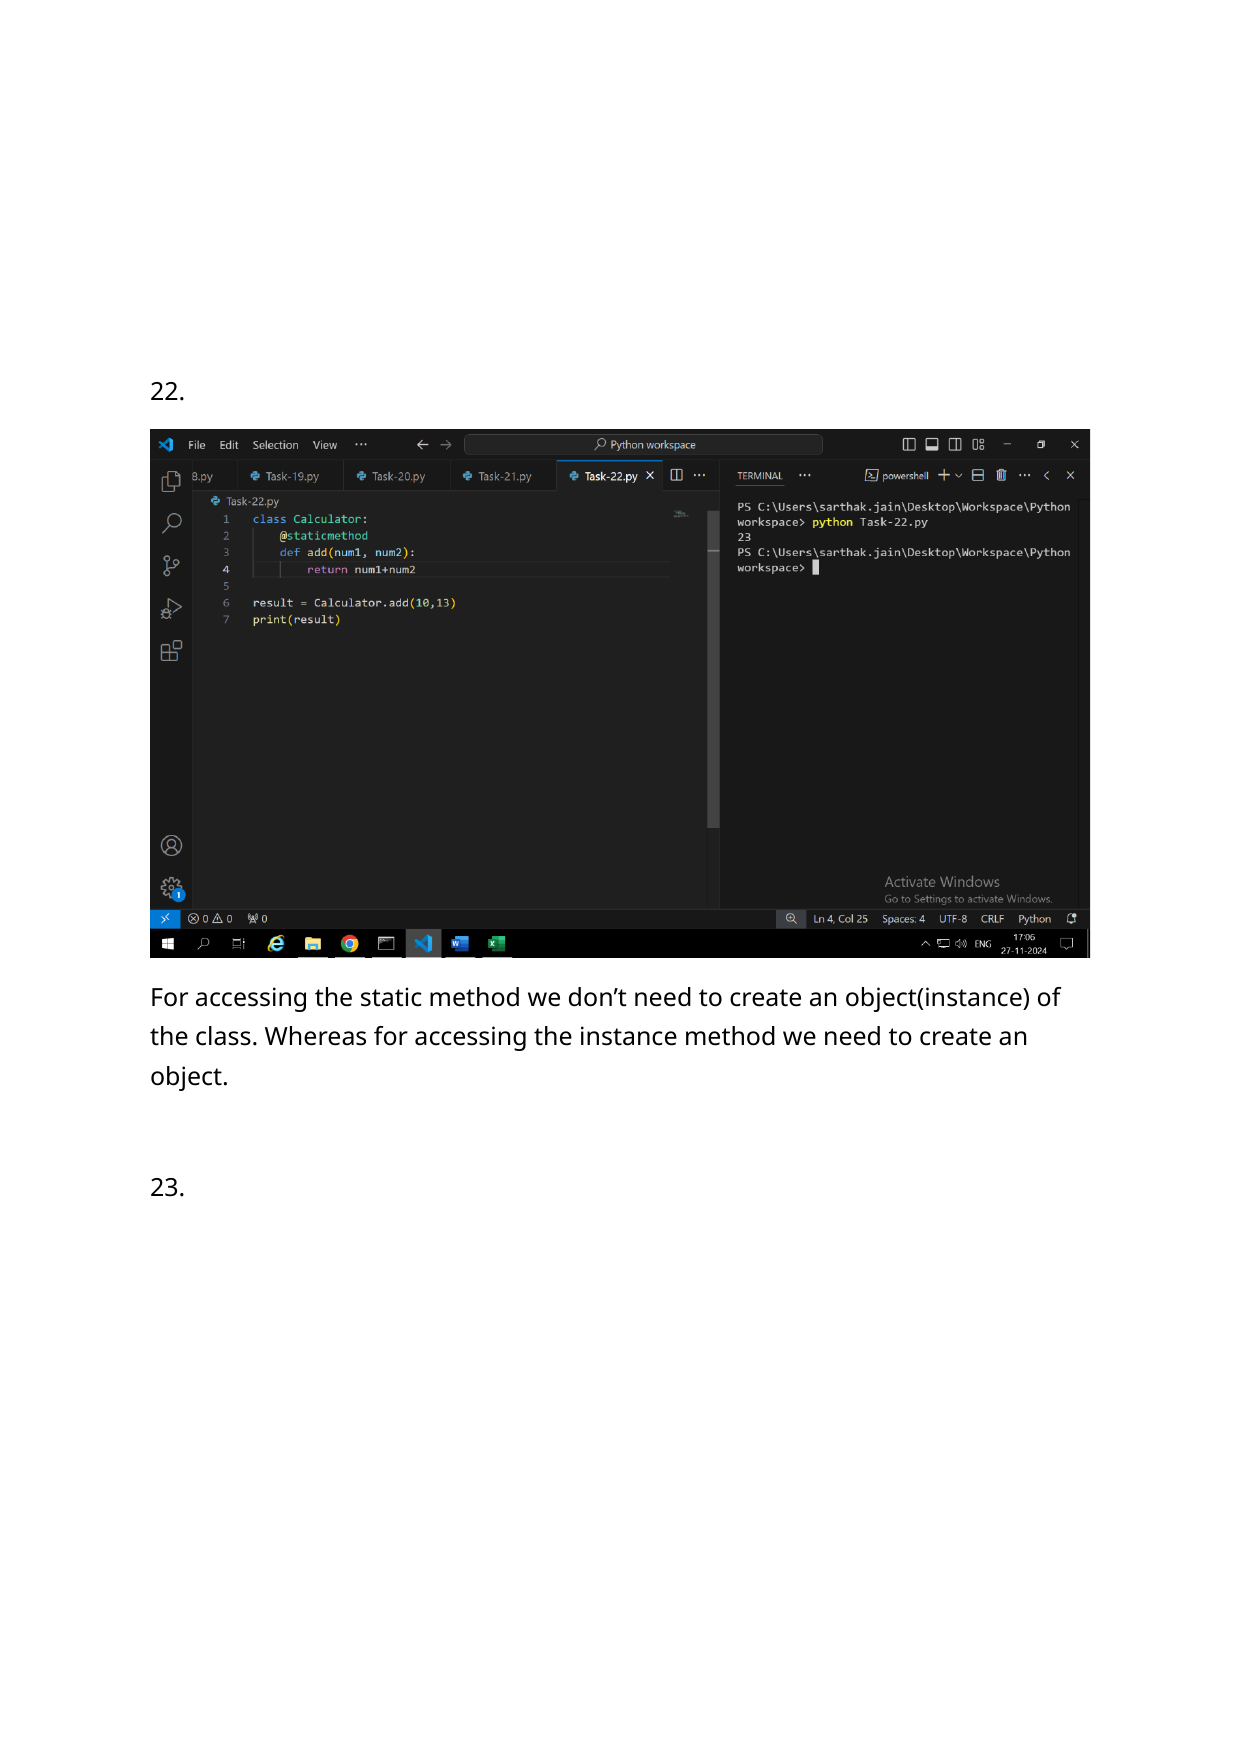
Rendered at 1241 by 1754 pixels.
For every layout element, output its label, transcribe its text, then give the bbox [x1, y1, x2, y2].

text For accessing the static method we don’t need to create an object(instance) of the class. Whereas for accessing the instance method we need to create an object. [150, 980, 1090, 1092]
text 23. [150, 1170, 1090, 1204]
picture [150, 429, 1091, 958]
text 22. [150, 373, 1090, 407]
